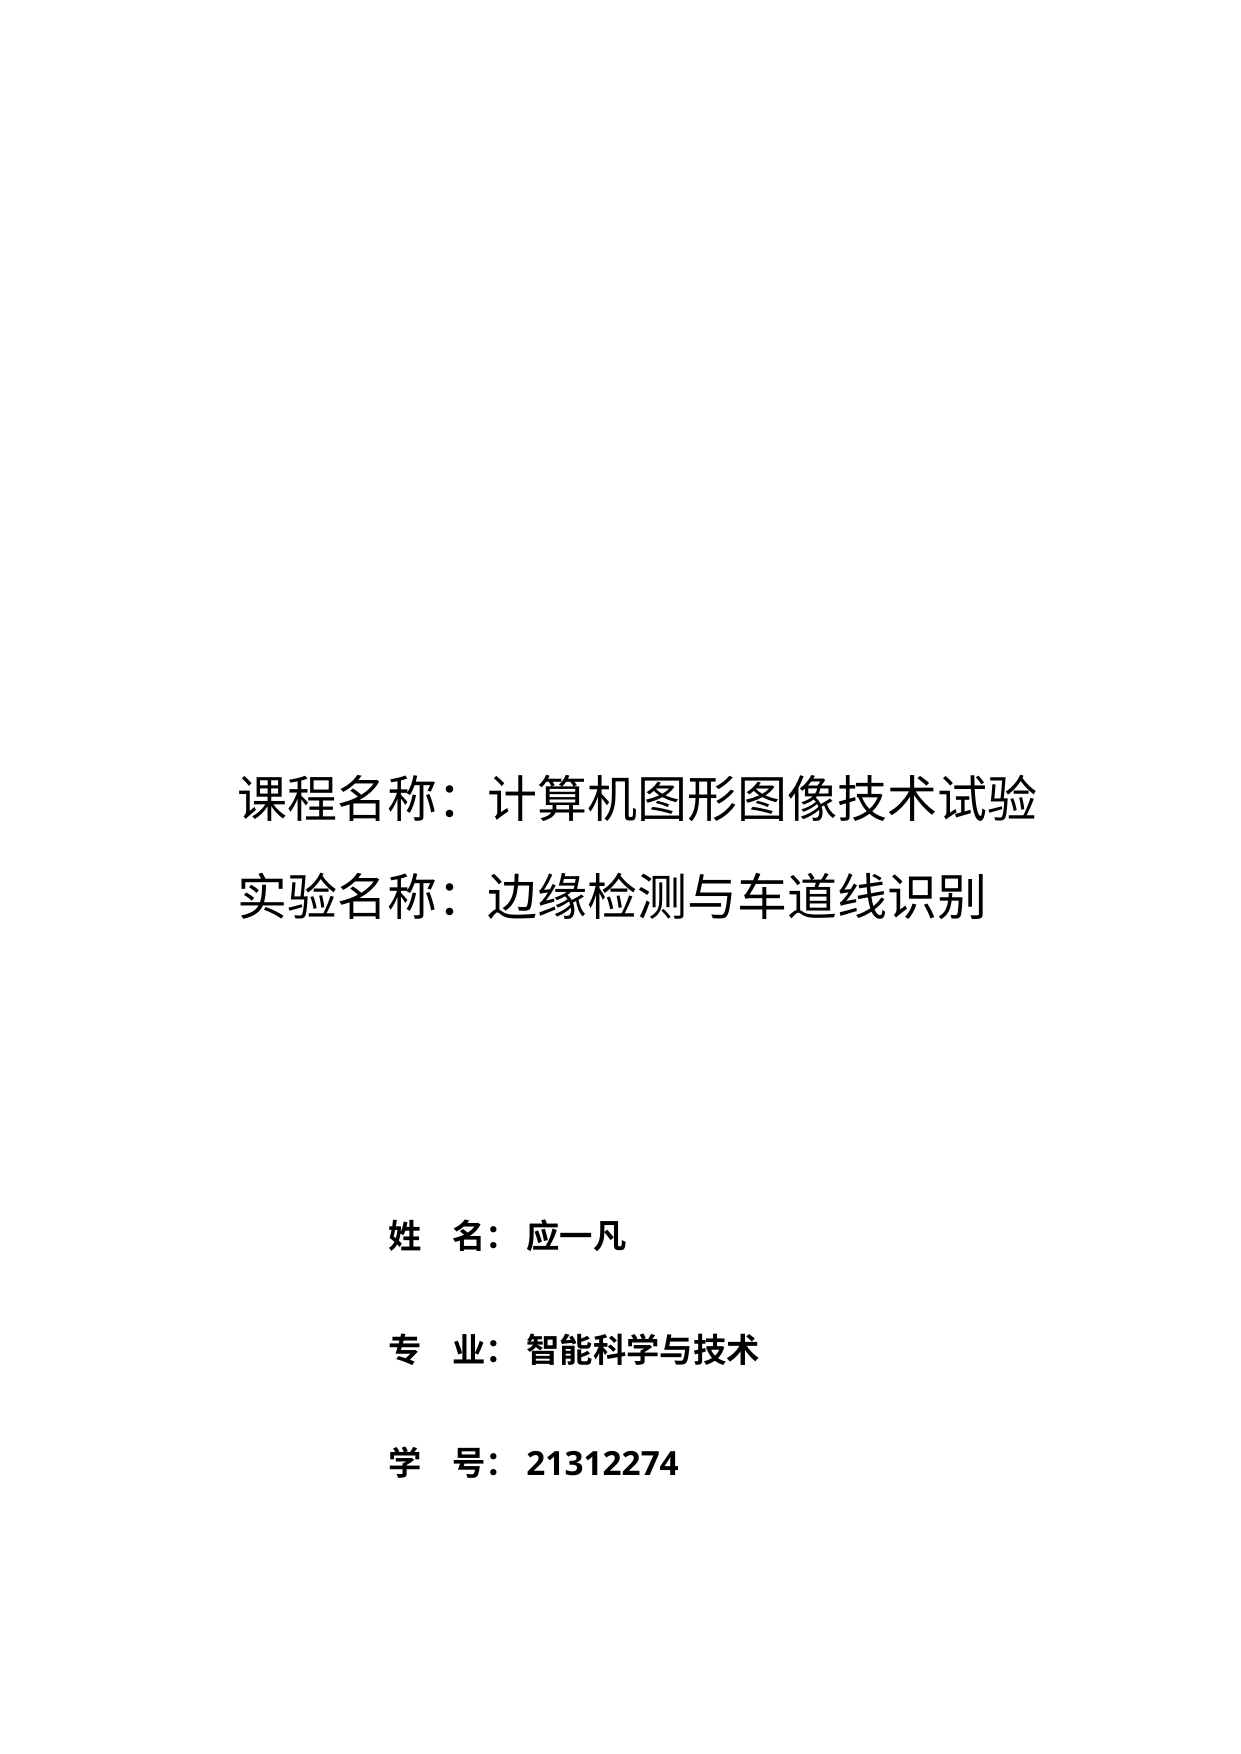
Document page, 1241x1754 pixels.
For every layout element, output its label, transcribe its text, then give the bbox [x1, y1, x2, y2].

text 实验名称：边缘检测与车道线识别 [187, 844, 1053, 942]
text 专 业： 智能科学与技术 [187, 1315, 1053, 1380]
text 姓 名： 应一凡 [187, 1202, 1053, 1267]
text 课程名称：计算机图形图像技术试验 [187, 747, 1053, 844]
text 学 号： 21312274 [187, 1428, 1053, 1493]
